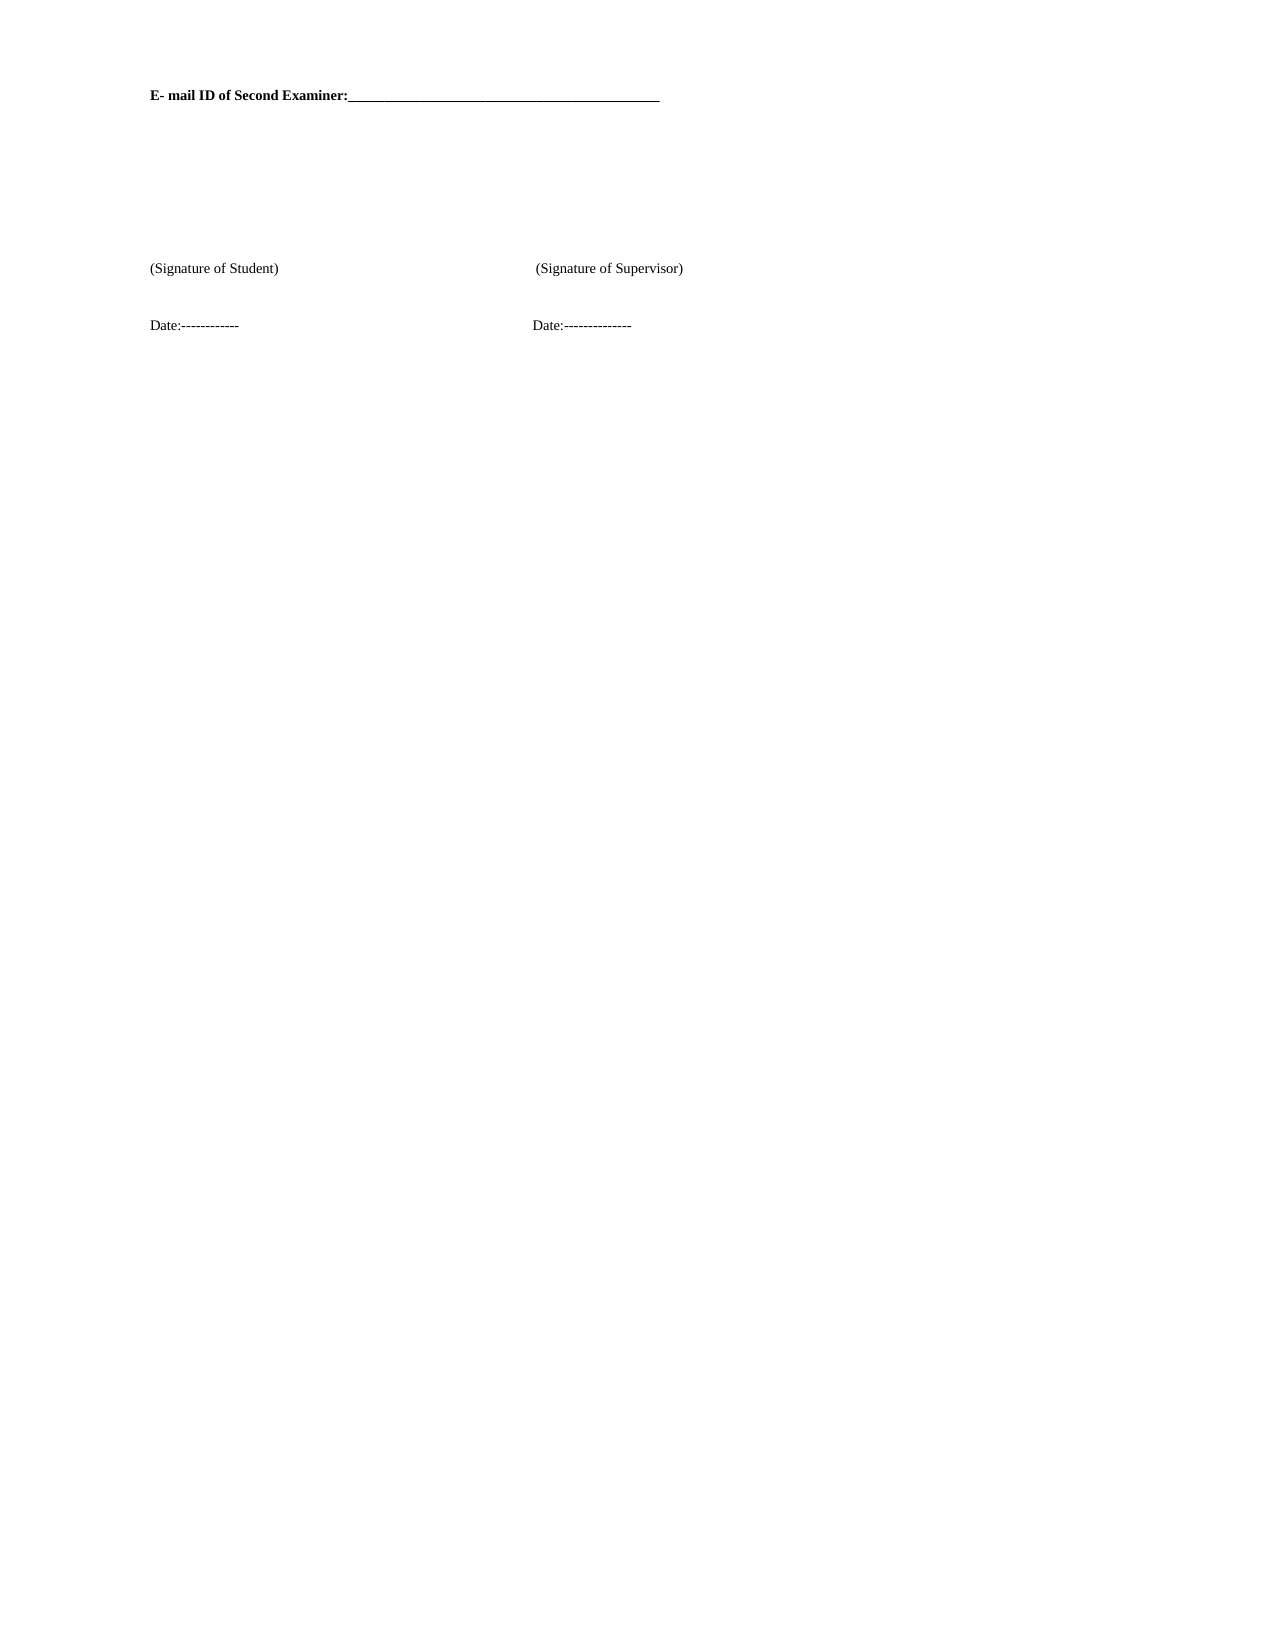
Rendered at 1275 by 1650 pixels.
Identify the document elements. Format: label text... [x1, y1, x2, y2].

text (Signature of Student) (Signature of Supervisor) [150, 247, 1125, 276]
text Date:------------ Date:-------------- [150, 305, 1125, 334]
text E- mail ID of Second Examiner:___________________________________________ [150, 75, 1125, 104]
